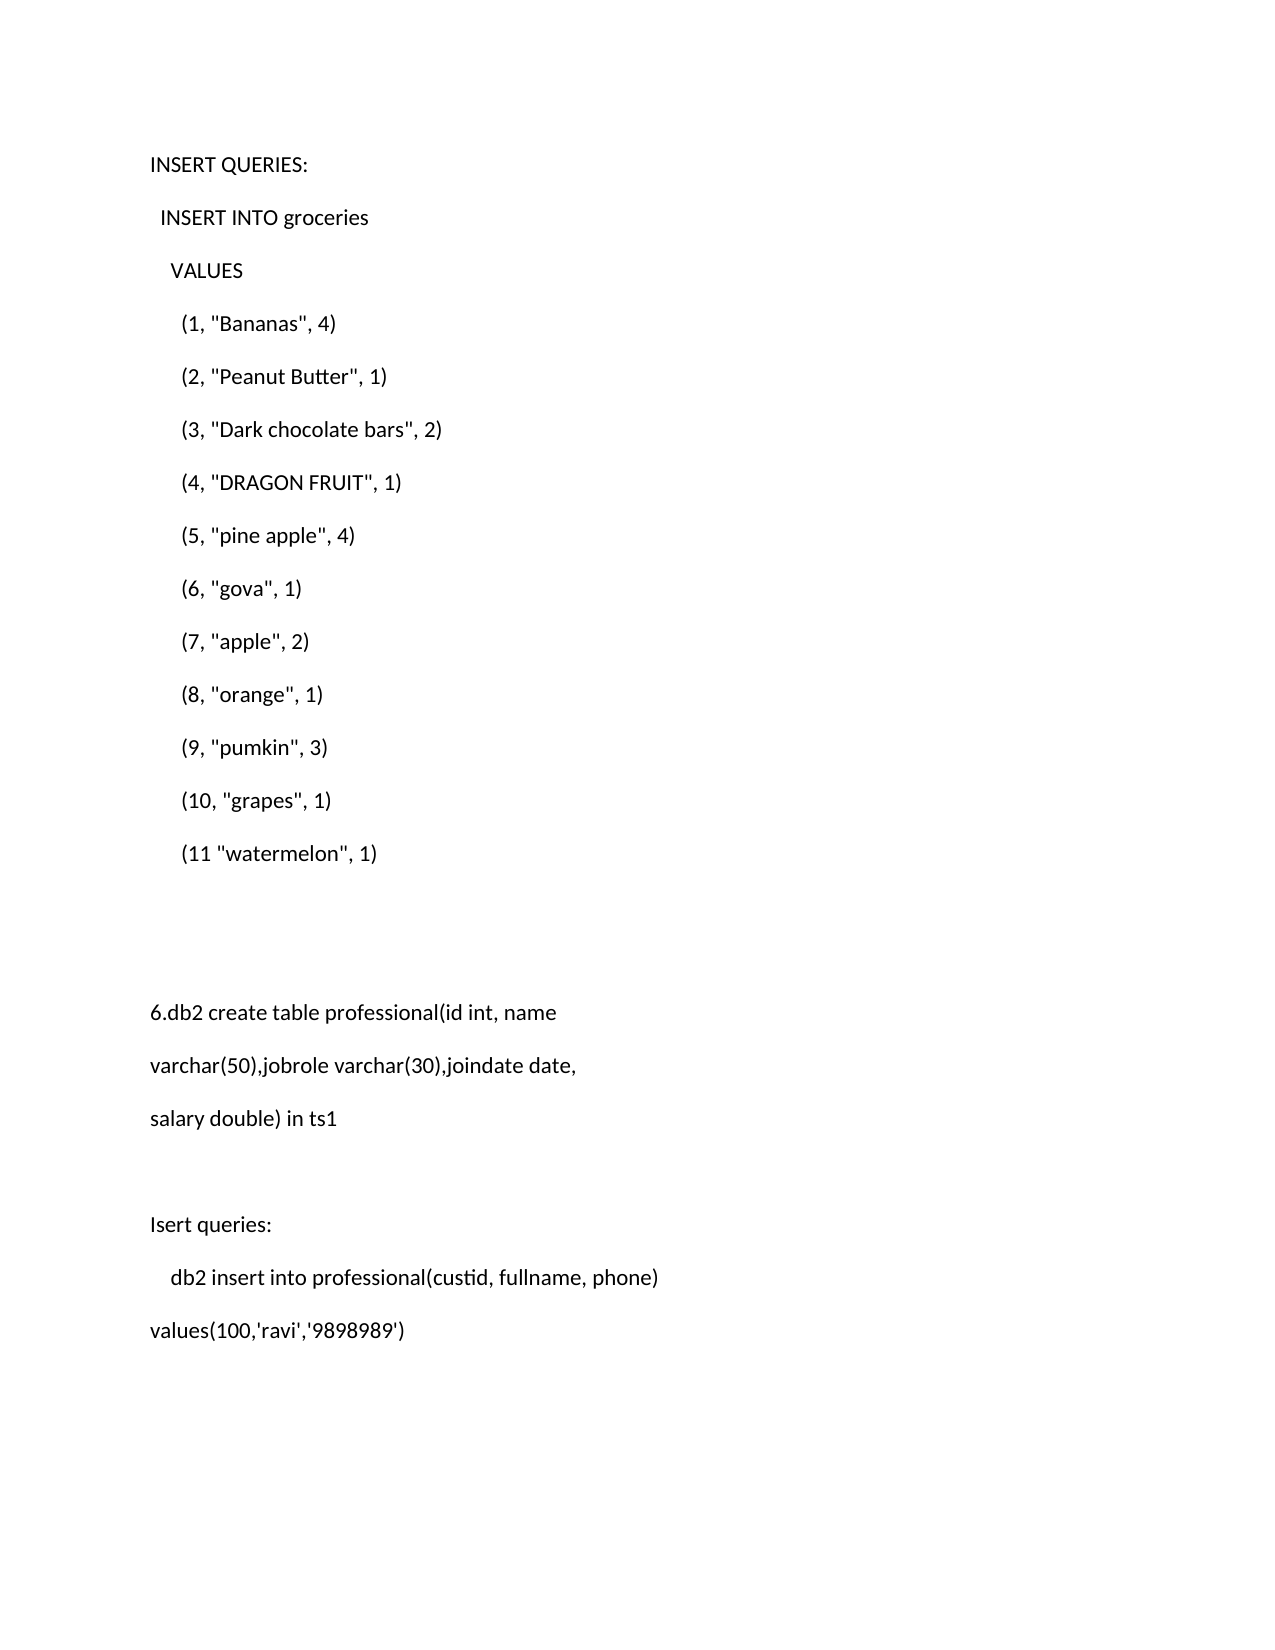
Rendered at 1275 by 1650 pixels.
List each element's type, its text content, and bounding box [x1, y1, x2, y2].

text (5, "pine apple", 4) [150, 521, 1125, 549]
text INSERT QUERIES: [150, 150, 1125, 178]
text 6.db2 create table professional(id int, name [150, 998, 1125, 1026]
text (1, "Bananas", 4) [150, 309, 1125, 337]
text (6, "gova", 1) [150, 574, 1125, 602]
text values(100,'ravi','9898989') [150, 1316, 1125, 1344]
text salary double) in ts1 [150, 1104, 1125, 1132]
text varchar(50),jobrole varchar(30),joindate date, [150, 1051, 1125, 1079]
text Isert queries: [150, 1210, 1125, 1238]
text (8, "orange", 1) [150, 680, 1125, 708]
text (10, "grapes", 1) [150, 786, 1125, 814]
text (9, "pumkin", 3) [150, 733, 1125, 761]
text VALUES [150, 256, 1125, 284]
text (4, "DRAGON FRUIT", 1) [150, 468, 1125, 496]
text (3, "Dark chocolate bars", 2) [150, 415, 1125, 443]
text (7, "apple", 2) [150, 627, 1125, 655]
text INSERT INTO groceries [150, 203, 1125, 231]
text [150, 1263, 1125, 1291]
text (2, "Peanut Butter", 1) [150, 362, 1125, 390]
text (11 "watermelon", 1) [150, 839, 1125, 867]
